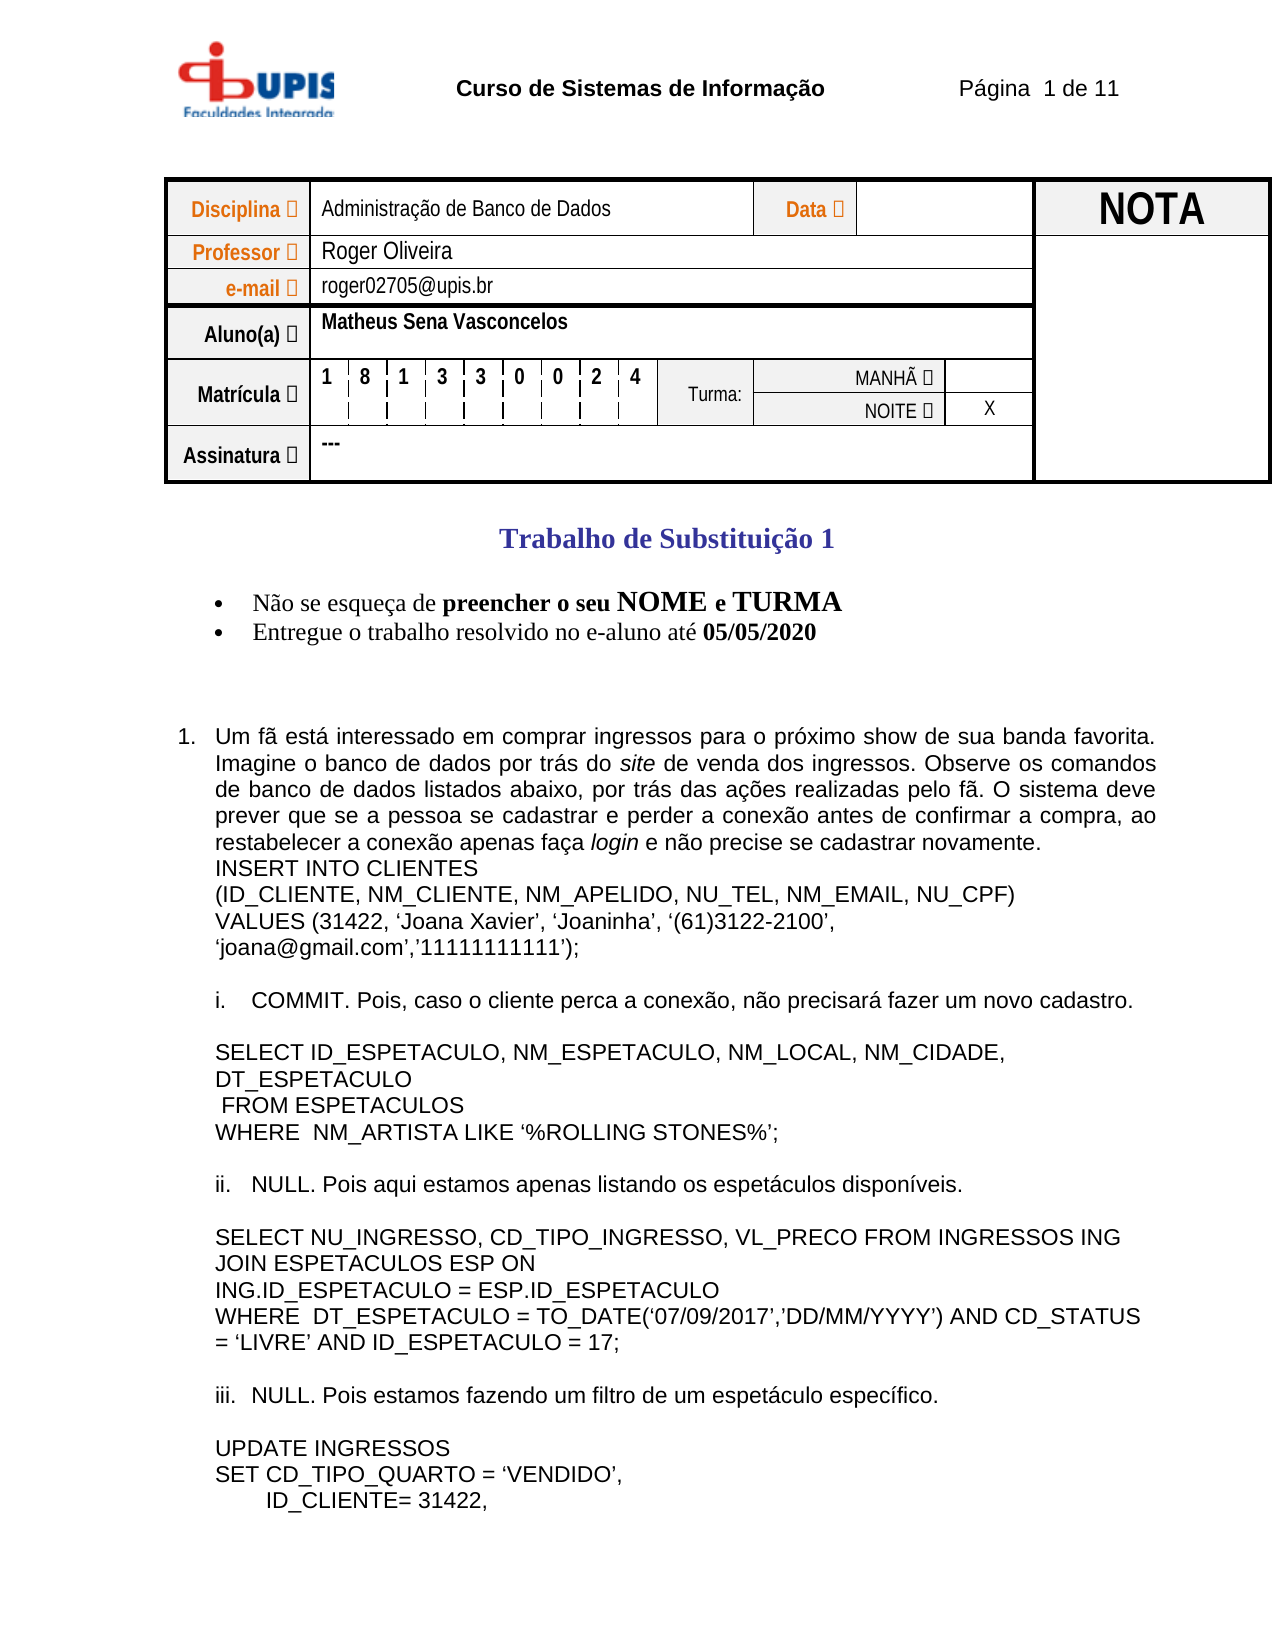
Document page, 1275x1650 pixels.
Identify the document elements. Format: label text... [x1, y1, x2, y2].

table_header Data  [754, 182, 856, 234]
table_cell Aluno(a)  [168, 308, 309, 358]
text ING.ID_ESPETACULO = ESP.ID_ESPETACULO [215, 1277, 1157, 1303]
text iii. NULL. Pois estamos fazendo um filtro de um espetáculo específico. [215, 1382, 1157, 1408]
table_cell Roger Oliveira [311, 236, 1032, 267]
text ID_CLIENTE= 31422, [215, 1487, 1157, 1514]
table_cell 4 [619, 360, 657, 424]
text FROM ESPETACULOS [215, 1092, 1157, 1118]
table_cell --- [311, 426, 1032, 479]
picture [177, 40, 335, 117]
text WHERE DT_ESPETACULO = TO_DATE(‘07/09/2017’,’DD/MM/YYYY’) AND CD_STATUS = ‘LIVRE’ AND ID_ESPETACULO = 17; [215, 1303, 1157, 1356]
table_cell e-mail  [168, 269, 309, 303]
table_header Disciplina  [168, 182, 309, 234]
table_header [857, 182, 1032, 234]
text Trabalho de Substituição 1 [215, 521, 1119, 555]
table_cell 3 [464, 360, 503, 424]
table_cell 0 [541, 360, 580, 424]
list Um fã está interessado em comprar ingressos para o próximo show de sua banda favorita. Imagine o banco de dados por trás do site de venda dos ingressos. Observe os comandos de banco de dados listados abaixo, por trás das ações realizadas pelo fã. O sistema deve prever que se a pessoa se cadastrar e perder a conexão antes de confirmar a compra, ao restabelecer a conexão apenas faça login e não precise se cadastrar novamente. [177, 723, 1157, 855]
table_cell Matrícula  [168, 360, 309, 424]
list Entregue o trabalho resolvido no e-aluno até 05/05/2020 [215, 617, 1157, 646]
table_cell 8 [348, 360, 387, 424]
text i. COMMIT. Pois, caso o cliente perca a conexão, não precisará fazer um novo cadastro. [215, 987, 1157, 1013]
table_cell 1 [311, 360, 348, 424]
text WHERE NM_ARTISTA LIKE ‘%ROLLING STONES%’; [215, 1118, 1157, 1145]
table_cell 3 [426, 360, 464, 424]
table_cell [946, 360, 1032, 391]
table_cell 2 [580, 360, 618, 424]
table_cell MANHÃ  [754, 360, 944, 391]
text VALUES (31422, ‘Joana Xavier’, ‘Joaninha’, ‘(61)3122-2100’, ‘joana@gmail.com’,’11111111111’); [215, 908, 1157, 960]
table_cell Assinatura  [168, 426, 309, 479]
table_header NOTA [1036, 182, 1268, 234]
text SET CD_TIPO_QUARTO = ‘VENDIDO’, [215, 1461, 1157, 1487]
text SELECT ID_ESPETACULO, NM_ESPETACULO, NM_LOCAL, NM_CIDADE, DT_ESPETACULO [215, 1039, 1157, 1092]
text SELECT NU_INGRESSO, CD_TIPO_INGRESSO, VL_PRECO FROM INGRESSOS ING JOIN ESPETACULOS ESP ON [215, 1224, 1157, 1277]
table_cell Professor  [168, 236, 309, 267]
table_cell 0 [503, 360, 541, 424]
table_cell NOITE  [754, 393, 944, 424]
table_cell Turma: [658, 360, 753, 424]
table_cell 1 [387, 360, 426, 424]
list Não se esqueça de preencher o seu NOME e TURMA [215, 584, 1157, 617]
text ii. NULL. Pois aqui estamos apenas listando os espetáculos disponíveis. [215, 1171, 1157, 1197]
text UPDATE INGRESSOS [215, 1435, 1157, 1461]
table_cell X [946, 393, 1032, 424]
table_cell [1036, 236, 1268, 479]
text (ID_CLIENTE, NM_CLIENTE, NM_APELIDO, NU_TEL, NM_EMAIL, NU_CPF) [215, 881, 1157, 908]
table_cell Matheus Sena Vasconcelos [311, 308, 1032, 358]
table_cell roger02705@upis.br [311, 269, 1032, 303]
table_header Administração de Banco de Dados [311, 182, 753, 234]
text INSERT INTO CLIENTES [215, 855, 1157, 881]
